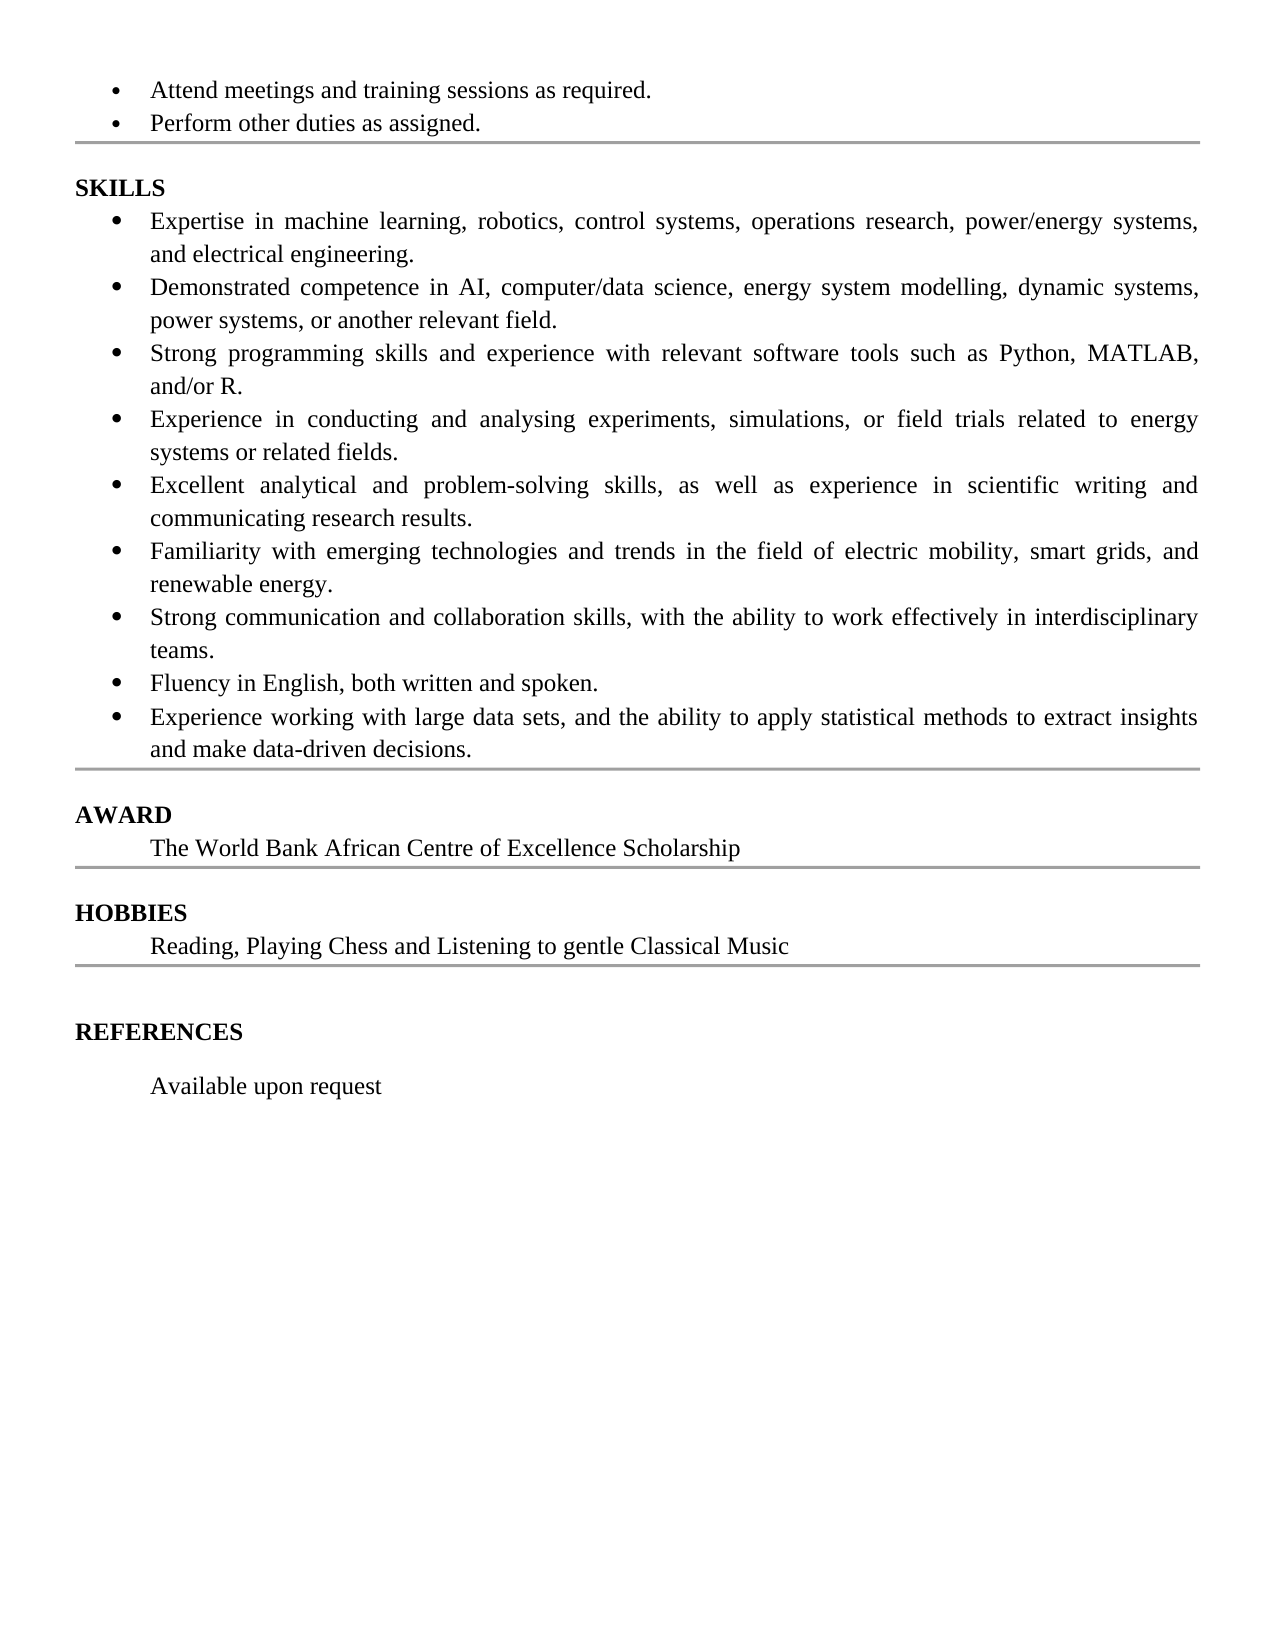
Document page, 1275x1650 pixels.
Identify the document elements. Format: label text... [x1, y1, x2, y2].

list Expertise in machine learning, robotics, control systems, operations research, power/energy systems, and electrical engineering. [112, 206, 1200, 268]
text Reading, Playing Chess and Listening to gentle Classical Music [75, 931, 1200, 960]
text HOBBIES [75, 898, 1200, 927]
list Experience working with large data sets, and the ability to apply statistical methods to extract insights and make data-driven decisions. [112, 702, 1200, 763]
list Familiarity with emerging technologies and trends in the field of electric mobility, smart grids, and renewable energy. [112, 536, 1200, 598]
text REFERENCES [75, 1017, 1200, 1046]
list Strong programming skills and experience with relevant software tools such as Python, MATLAB, and/or R. [112, 338, 1200, 400]
list Fluency in English, both written and spoken. [112, 668, 1200, 697]
list Strong communication and collaboration skills, with the ability to work effectively in interdisciplinary teams. [112, 602, 1200, 664]
list Excellent analytical and problem-solving skills, as well as experience in scientific writing and communicating research results. [112, 470, 1200, 532]
list Attend meetings and training sessions as required. [112, 75, 1253, 104]
text The World Bank African Centre of Excellence Scholarship [150, 833, 1200, 862]
list Perform other duties as assigned. [112, 108, 1253, 137]
list Experience in conducting and analysing experiments, simulations, or field trials related to energy systems or related fields. [112, 404, 1200, 466]
list Demonstrated competence in AI, computer/data science, energy system modelling, dynamic systems, power systems, or another relevant field. [112, 272, 1200, 334]
text AWARD [75, 800, 1200, 828]
text Available upon request [75, 1071, 1200, 1100]
text SKILLS [75, 173, 1200, 202]
